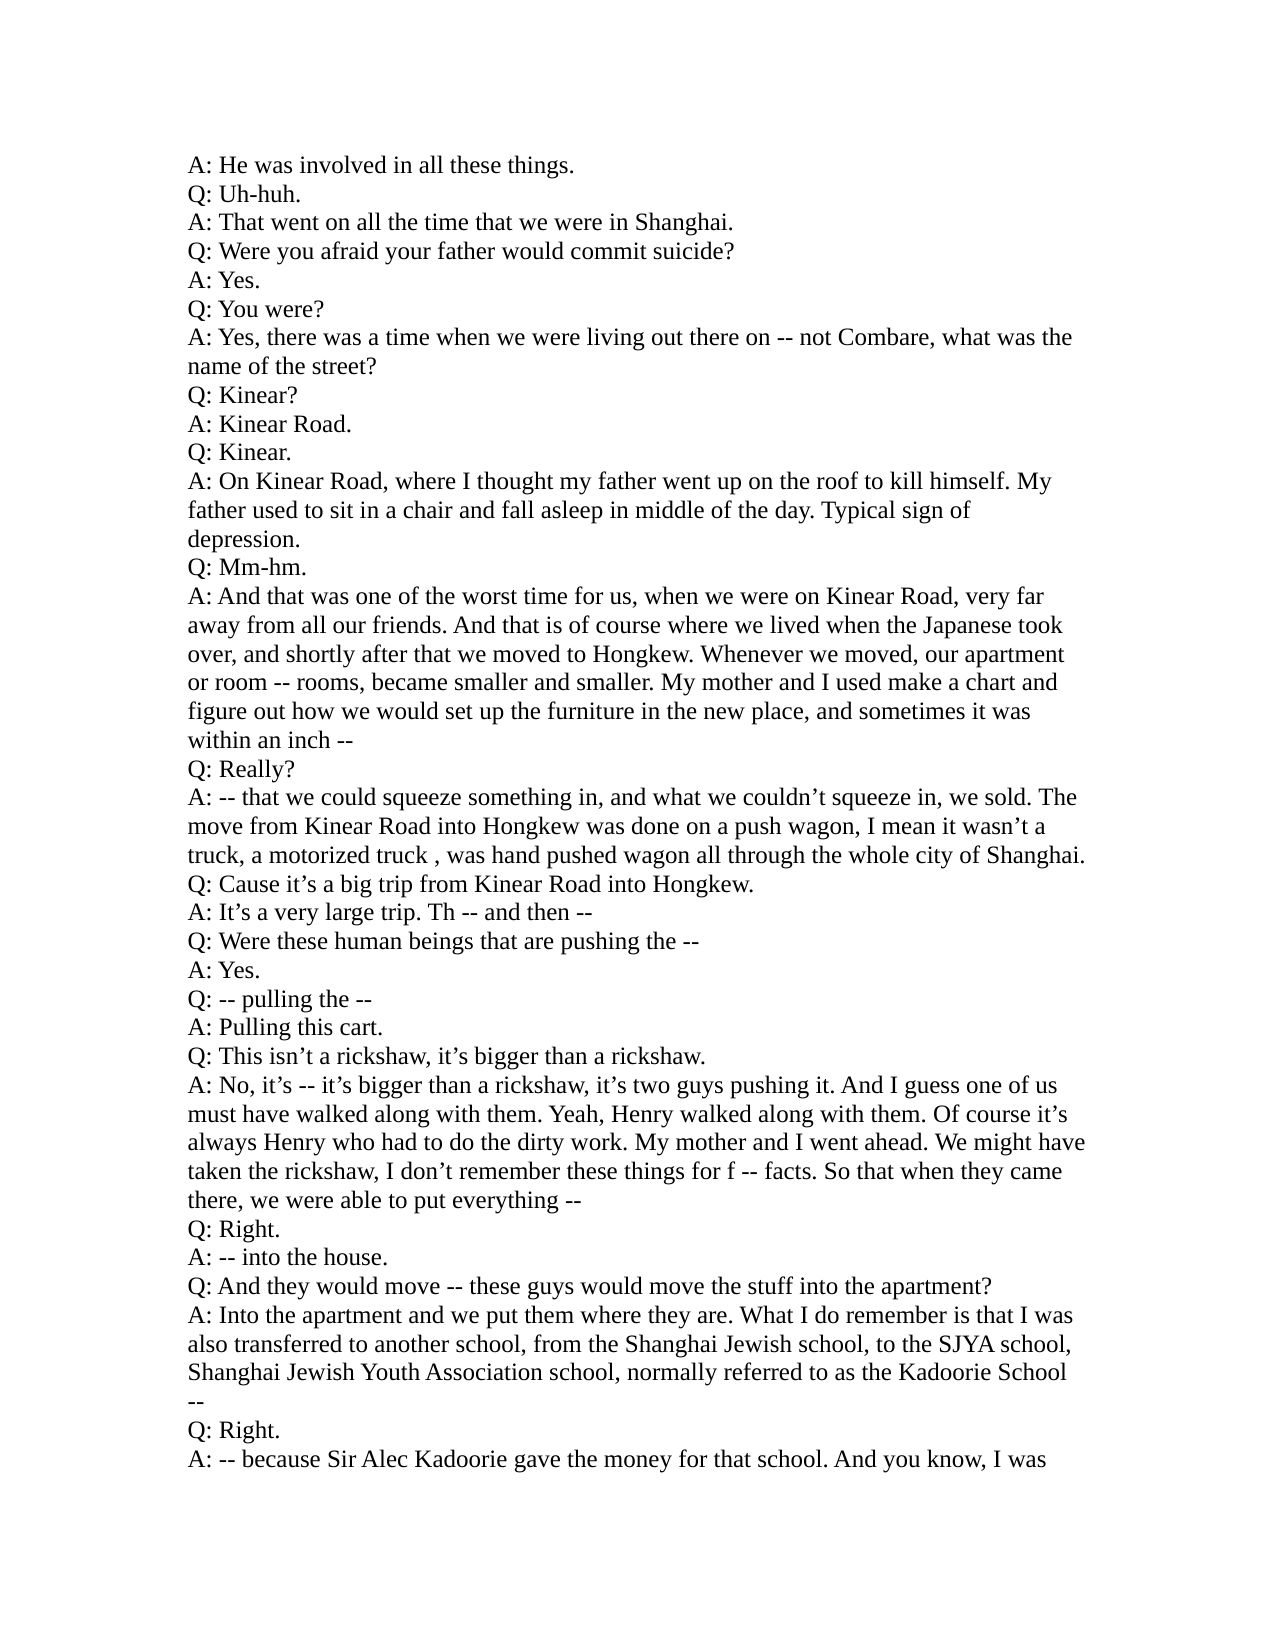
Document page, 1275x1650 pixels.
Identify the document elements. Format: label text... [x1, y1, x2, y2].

text Q: Mm-hm. [187, 639, 1087, 667]
text A: Pulling this cart. [187, 1099, 1087, 1127]
text A: Kinear Road. [187, 495, 1087, 524]
text Q: Kinear? [187, 466, 1087, 495]
text Q: Really? [187, 840, 1087, 869]
text Q: Right. [187, 1300, 1087, 1329]
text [187, 1386, 1087, 1444]
text Q: -- pulling the -- [187, 1070, 1087, 1099]
text A: Yes, there was a time when we were living out there on -- not Combare, what was the name of the street? [187, 409, 1087, 466]
text A: -- into the house. [187, 1329, 1087, 1357]
text A: On Kinear Road, where I thought my father went up on the roof to kill himself. My father used to sit in a chair and fall asleep in middle of the day. Typical sign of depression. [187, 552, 1087, 639]
text A: Yes. [187, 1041, 1087, 1070]
text Q: Cause it’s a big trip from Kinear Road into Hongkew. [187, 955, 1087, 984]
text Q: And they would move -- these guys would move the stuff into the apartment? [187, 1357, 1087, 1386]
text Q: Were you afraid your father would commit suicide? [187, 322, 1087, 351]
text A: That went on all the time that we were in Shanghai. [187, 294, 1087, 322]
text A: And that was one of the worst time for us, when we were on Kinear Road, very far away from all our friends. And that is of course where we lived when the Japanese took over, and shortly after that we moved to Hongkew. Whenever we moved, our apartment or room -- rooms, became smaller and smaller. My mother and I used make a chart and figure out how we would set up the furniture in the new place, and sometimes it was within an inch -- [187, 667, 1087, 840]
text Q: You were? [187, 380, 1087, 409]
text A: -- that we could squeeze something in, and what we couldn’t squeeze in, we sold. The move from Kinear Road into Hongkew was done on a push wagon, I mean it wasn’t a truck, a motorized truck , was hand pushed wagon all through the whole city of Shanghai. [187, 869, 1087, 955]
text Q: He did it. [187, 207, 1087, 236]
text Q: This isn’t a rickshaw, it’s bigger than a rickshaw. [187, 1127, 1087, 1156]
text Q: Kinear. [187, 524, 1087, 552]
text Q: Uh-huh. [187, 265, 1087, 294]
text Q: Were these human beings that are pushing the -- [187, 1012, 1087, 1041]
text A: No, it’s -- it’s bigger than a rickshaw, it’s two guys pushing it. And I guess one of us must have walked along with them. Yeah, Henry walked along with them. Of course it’s always Henry who had to do the dirty work. My mother and I went ahead. We might have taken the rickshaw, I don’t remember these things for f -- facts. So that when they came there, we were able to put everything -- [187, 1156, 1087, 1300]
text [187, 150, 1087, 207]
text A: It’s a very large trip. Th -- and then -- [187, 984, 1087, 1012]
text A: Yes. [187, 351, 1087, 380]
text A: He was involved in all these things. [187, 236, 1087, 265]
